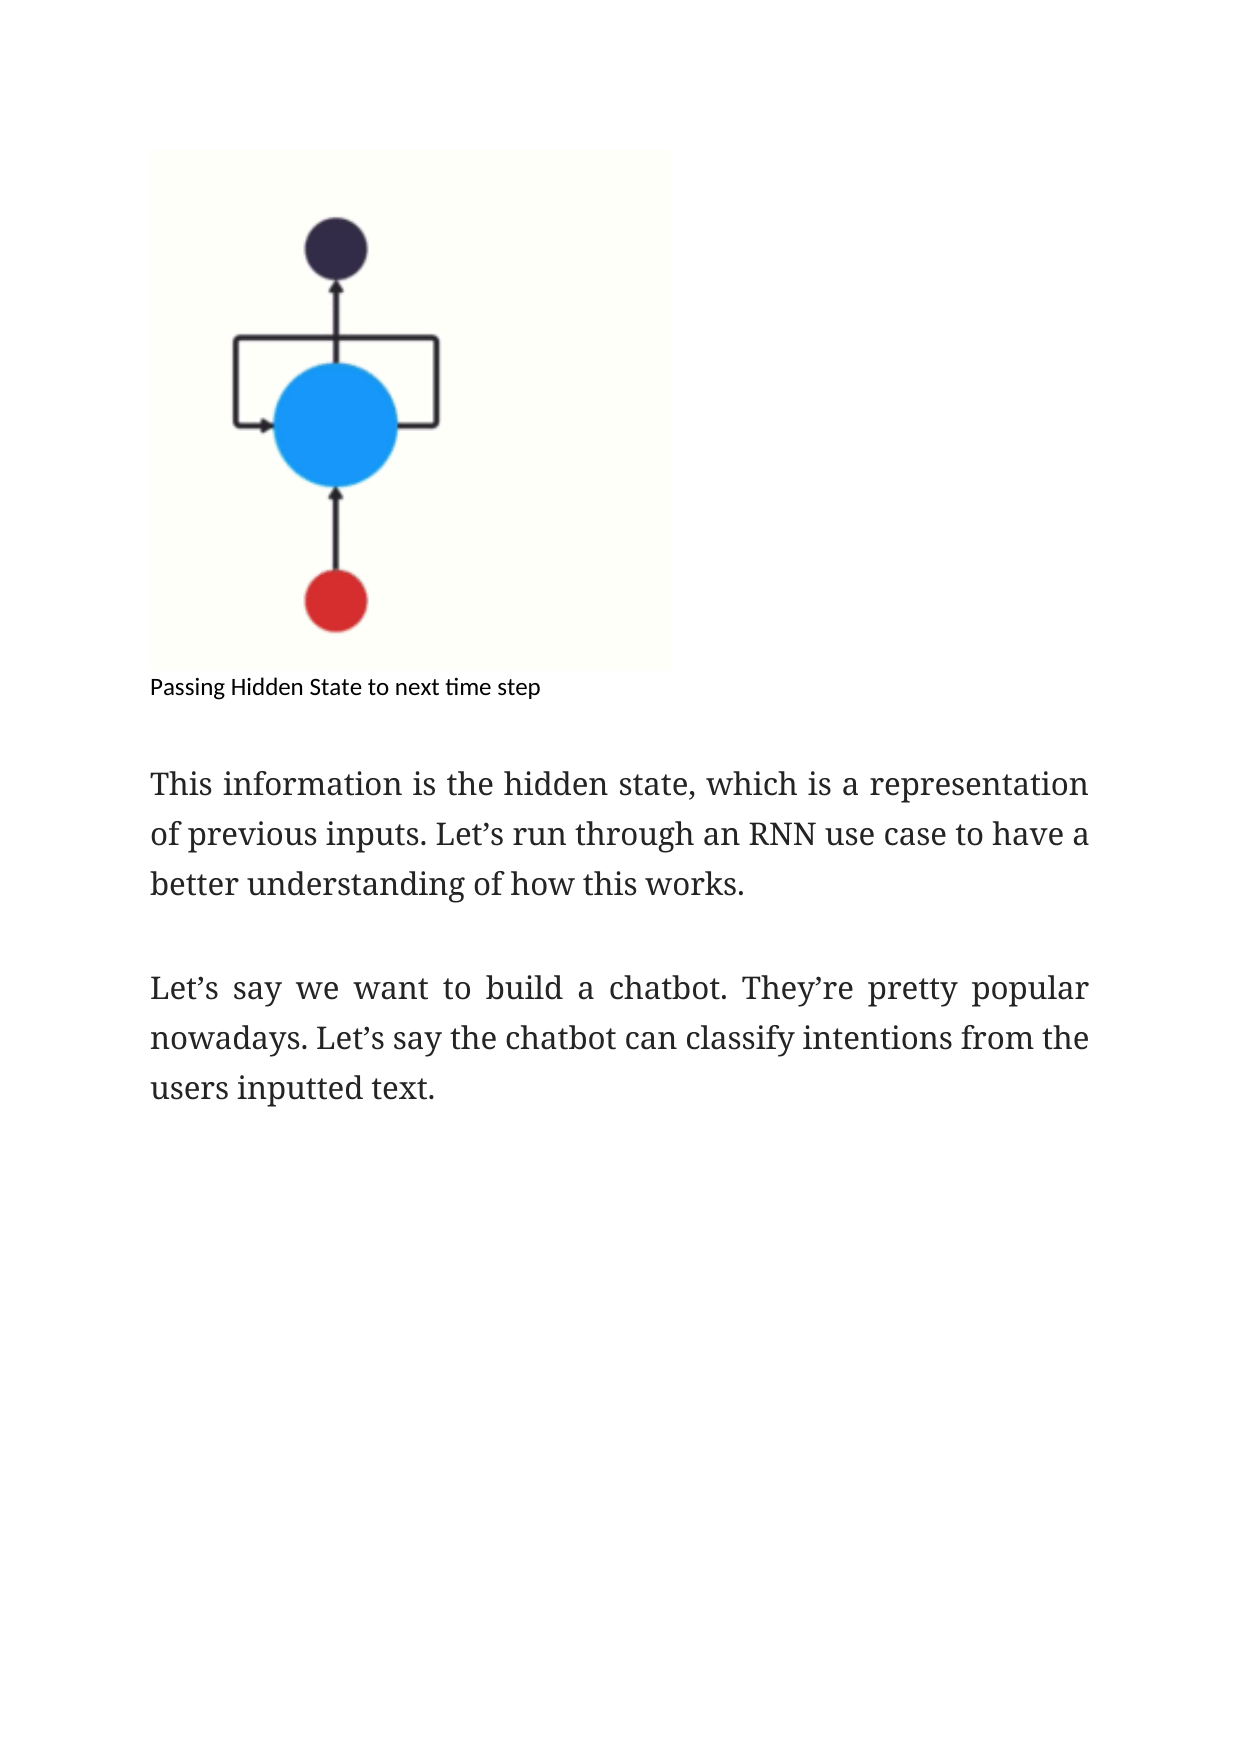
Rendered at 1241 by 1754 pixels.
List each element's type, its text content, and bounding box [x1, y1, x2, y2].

text This information is the hidden state, which is a representation of previous inputs. Let’s run through an RNN use case to have a better understanding of how this works. [150, 755, 1090, 905]
text Passing Hidden State to next time step [150, 671, 1090, 701]
text Let’s say we want to build a chatbot. They’re pretty popular nowadays. Let’s say the chatbot can classify intentions from the users inputted text. [150, 958, 1090, 1108]
picture [150, 150, 671, 671]
